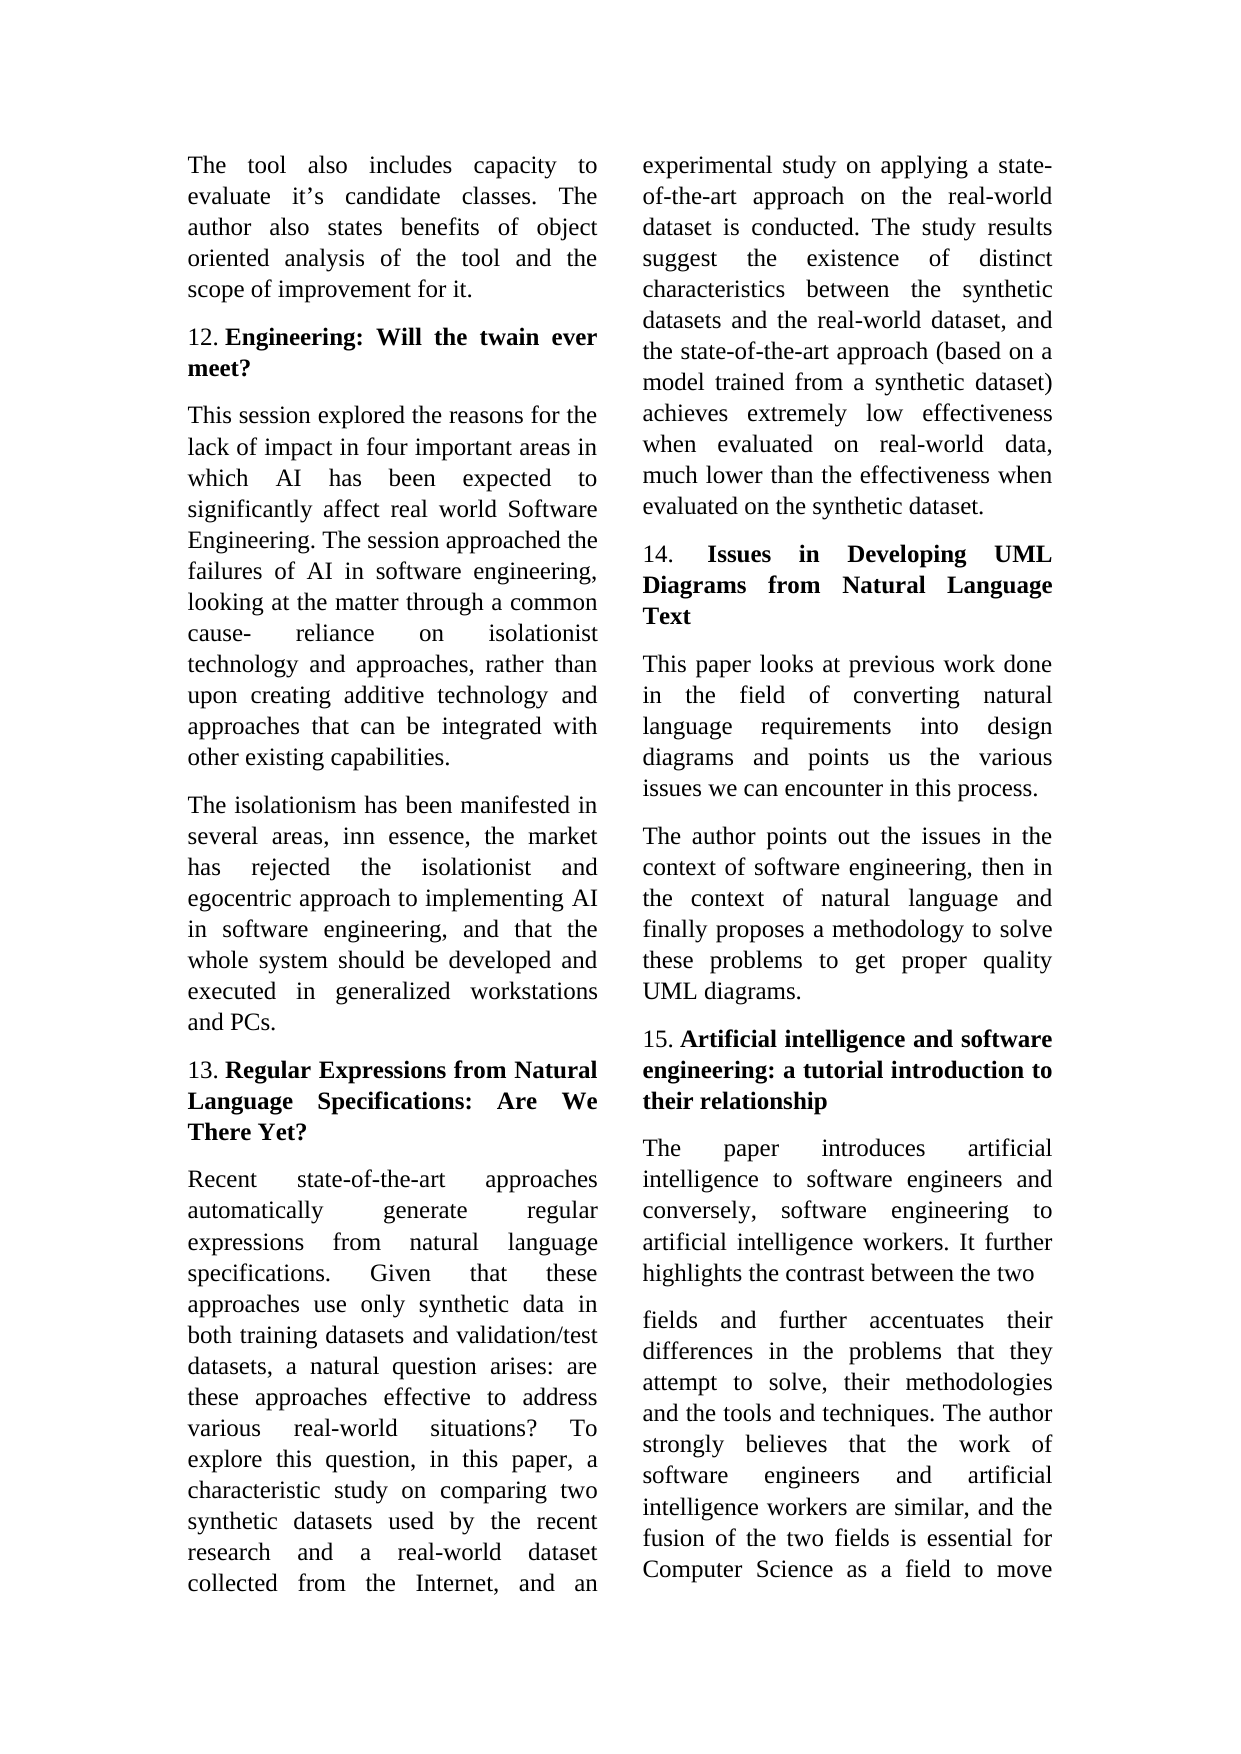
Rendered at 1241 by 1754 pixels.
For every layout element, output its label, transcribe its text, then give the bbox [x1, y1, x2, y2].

text The paper introduces artificial intelligence to software engineers and conversely, software engineering to artificial intelligence workers. It further highlights the contrast between the two [642, 1133, 1053, 1286]
list Artificial intelligence and software engineering: a tutorial introduction to their relationship [642, 1024, 1053, 1114]
list The author points out the issues in the context of software engineering, then in the context of natural language and finally proposes a methodology to solve these problems to get proper quality UML diagrams. [642, 821, 1053, 1005]
list Engineering: Will the twain ever meet? [187, 322, 598, 382]
text The isolationism has been manifested in several areas, inn essence, the market has rejected the isolationist and egocentric approach to implementing AI in software engineering, and that the whole system should be developed and executed in generalized workstations and PCs. [187, 790, 598, 1036]
text Recent state-of-the-art approaches automatically generate regular expressions from natural language specifications. Given that these approaches use only synthetic data in both training datasets and validation/test datasets, a natural question arises: are these approaches effective to address various real-world situations? To explore this question, in this paper, a characteristic study on comparing two synthetic datasets used by the recent research and a real-world dataset collected from the Internet, and an experimental study on applying a state-of-the-art approach on the real-world dataset is conducted. The study results suggest the existence of distinct characteristics between the synthetic datasets and the real-world dataset, and the state-of-the-art approach (based on a model trained from a synthetic dataset) achieves extremely low effectiveness when evaluated on real-world data, much lower than the effectiveness when evaluated on the synthetic dataset. [187, 1164, 598, 1597]
list This paper looks at previous work done in the field of converting natural language requirements into design diagrams and points us the various issues we can encounter in this process. [642, 649, 1053, 802]
text This session explored the reasons for the lack of impact in four important areas in which AI has been expected to significantly affect real world Software Engineering. The session approached the failures of AI in software engineering, looking at the matter through a common cause- reliance on isolationist technology and approaches, rather than upon creating additive technology and approaches that can be integrated with other existing capabilities. [187, 401, 598, 771]
list Issues in Developing UML Diagrams from Natural Language Text [642, 539, 1053, 630]
list Regular Expressions from Natural Language Specifications: Are We There Yet? [187, 1055, 598, 1146]
list The tool also includes capacity to evaluate it’s candidate classes. The author also states benefits of object oriented analysis of the tool and the scope of improvement for it. [187, 150, 598, 303]
text Recent state-of-the-art approaches automatically generate regular expressions from natural language specifications. Given that these approaches use only synthetic data in both training datasets and validation/test datasets, a natural question arises: are these approaches effective to address various real-world situations? To explore this question, in this paper, a characteristic study on comparing two synthetic datasets used by the recent research and a real-world dataset collected from the Internet, and an experimental study on applying a state-of-the-art approach on the real-world dataset is conducted. The study results suggest the existence of distinct characteristics between the synthetic datasets and the real-world dataset, and the state-of-the-art approach (based on a model trained from a synthetic dataset) achieves extremely low effectiveness when evaluated on real-world data, much lower than the effectiveness when evaluated on the synthetic dataset. [642, 150, 1053, 520]
